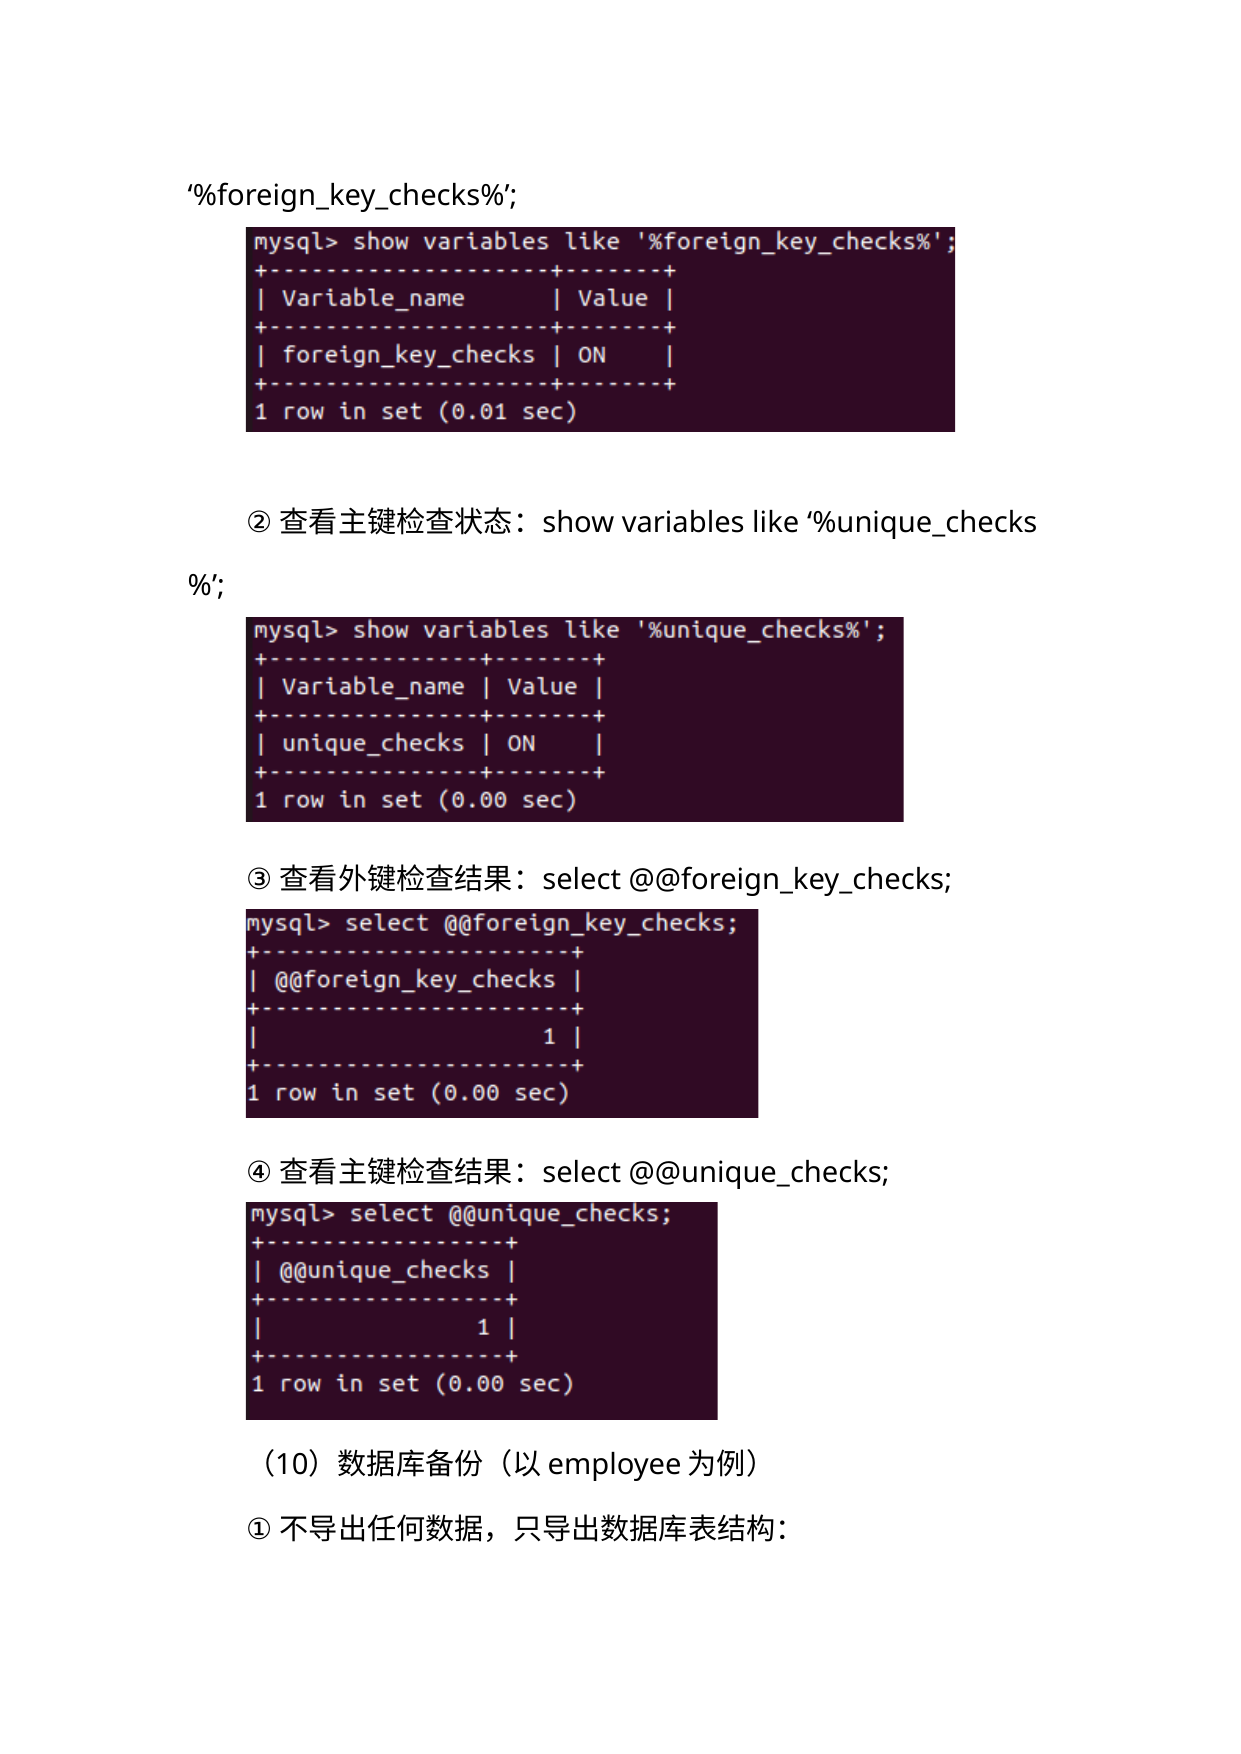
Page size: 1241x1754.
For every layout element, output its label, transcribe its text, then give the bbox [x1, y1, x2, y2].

text ② 查看主键检查状态：show variables like ‘%unique_checks%’; [187, 487, 1053, 617]
text ④ 查看主键检查结果：select @@unique_checks; [187, 1137, 1053, 1202]
picture [245, 1202, 718, 1420]
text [187, 162, 1053, 227]
text ① 不导出任何数据，只导出数据库表结构： [187, 1494, 1053, 1559]
text ③ 查看外键检查结果：select @@foreign_key_checks; [187, 844, 1053, 909]
text （10）数据库备份（以employee为例） [187, 1429, 1053, 1494]
picture [245, 617, 904, 822]
picture [245, 909, 759, 1118]
picture [245, 227, 956, 432]
